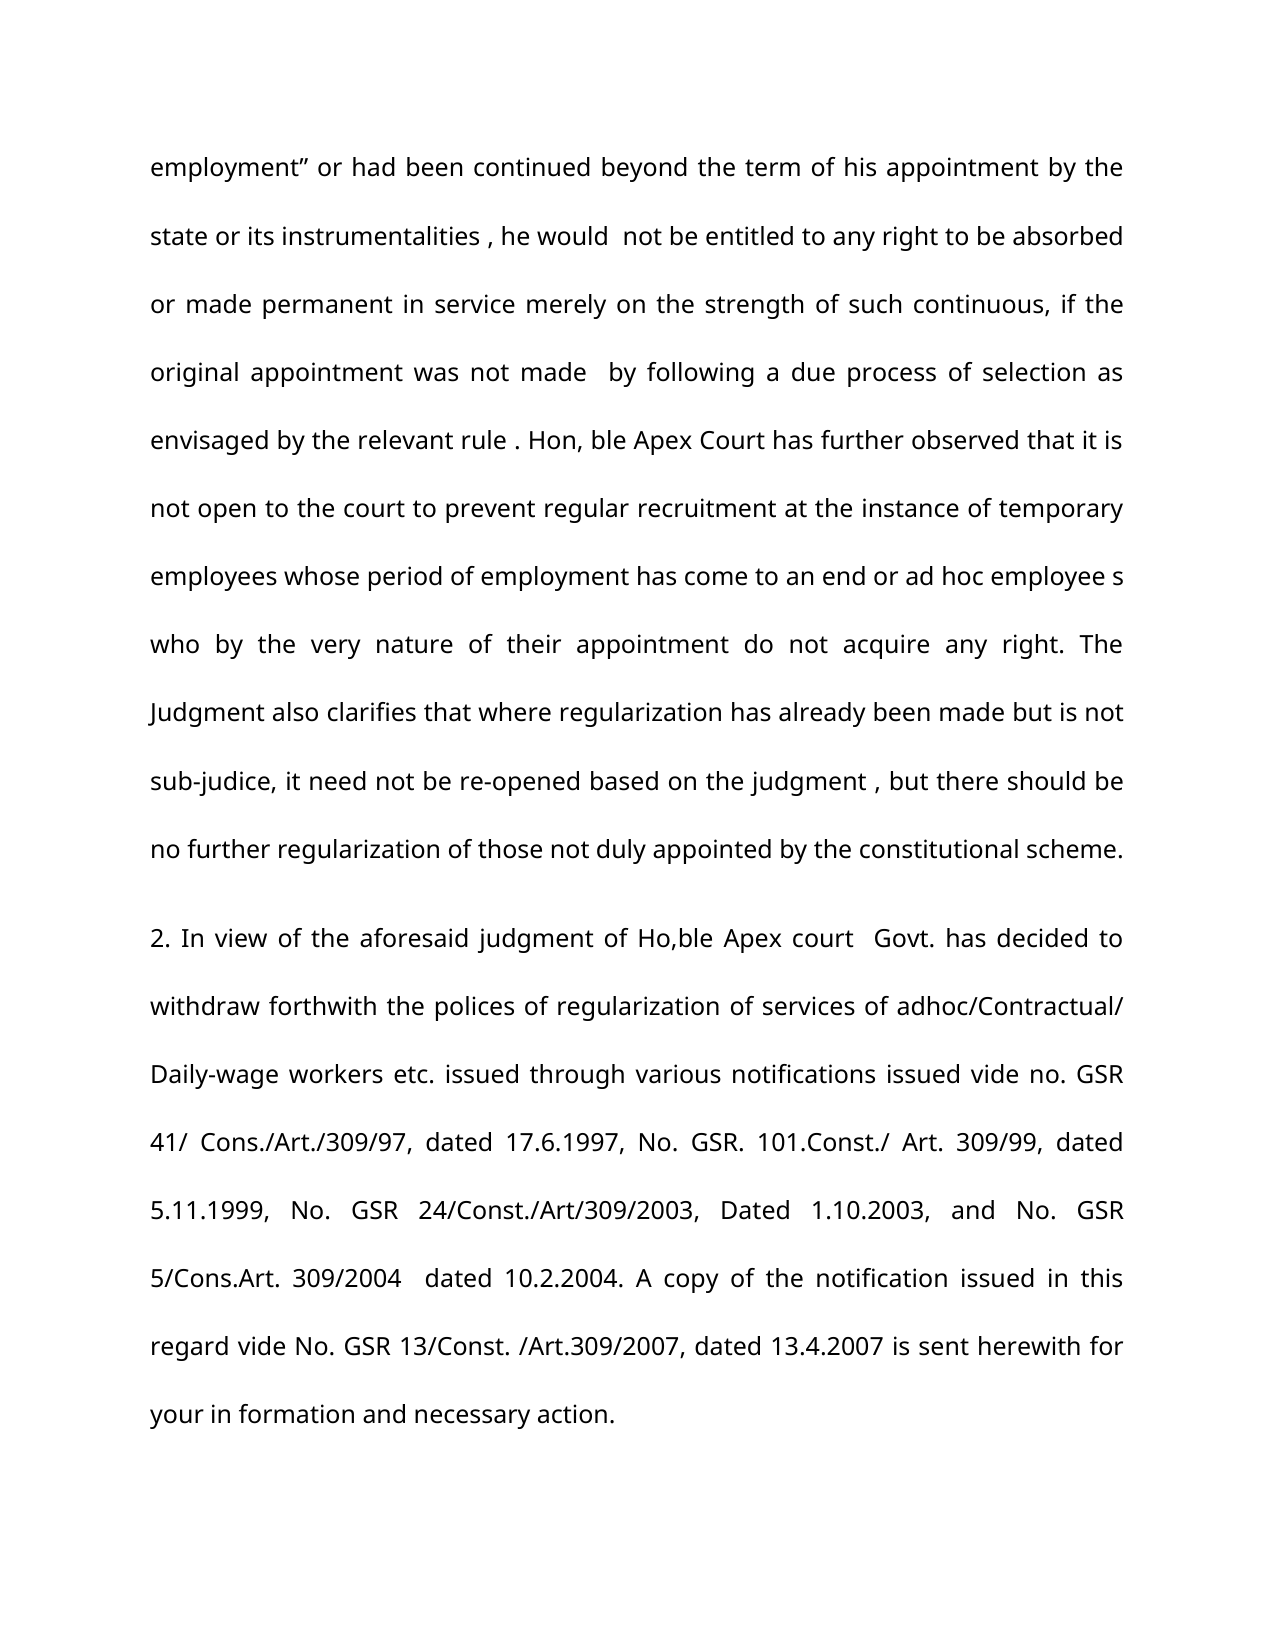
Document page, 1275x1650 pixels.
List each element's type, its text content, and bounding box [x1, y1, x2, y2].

text 2. In view of the aforesaid judgment of Ho,ble Apex court Govt. has decided to withdraw forthwith the polices of regularization of services of adhoc/Contractual/ Daily-wage workers etc. issued through various notifications issued vide no. GSR 41/ Cons./Art./309/97, dated 17.6.1997, No. GSR. 101.Const./ Art. 309/99, dated 5.11.1999, No. GSR 24/Const./Art/309/2003, Dated 1.10.2003, and No. GSR 5/Cons.Art. 309/2004 dated 10.2.2004. A copy of the notification issued in this regard vide No. GSR 13/Const. /Art.309/2007, dated 13.4.2007 is sent herewith for your in formation and necessary action. [150, 920, 1125, 1431]
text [150, 150, 1125, 865]
